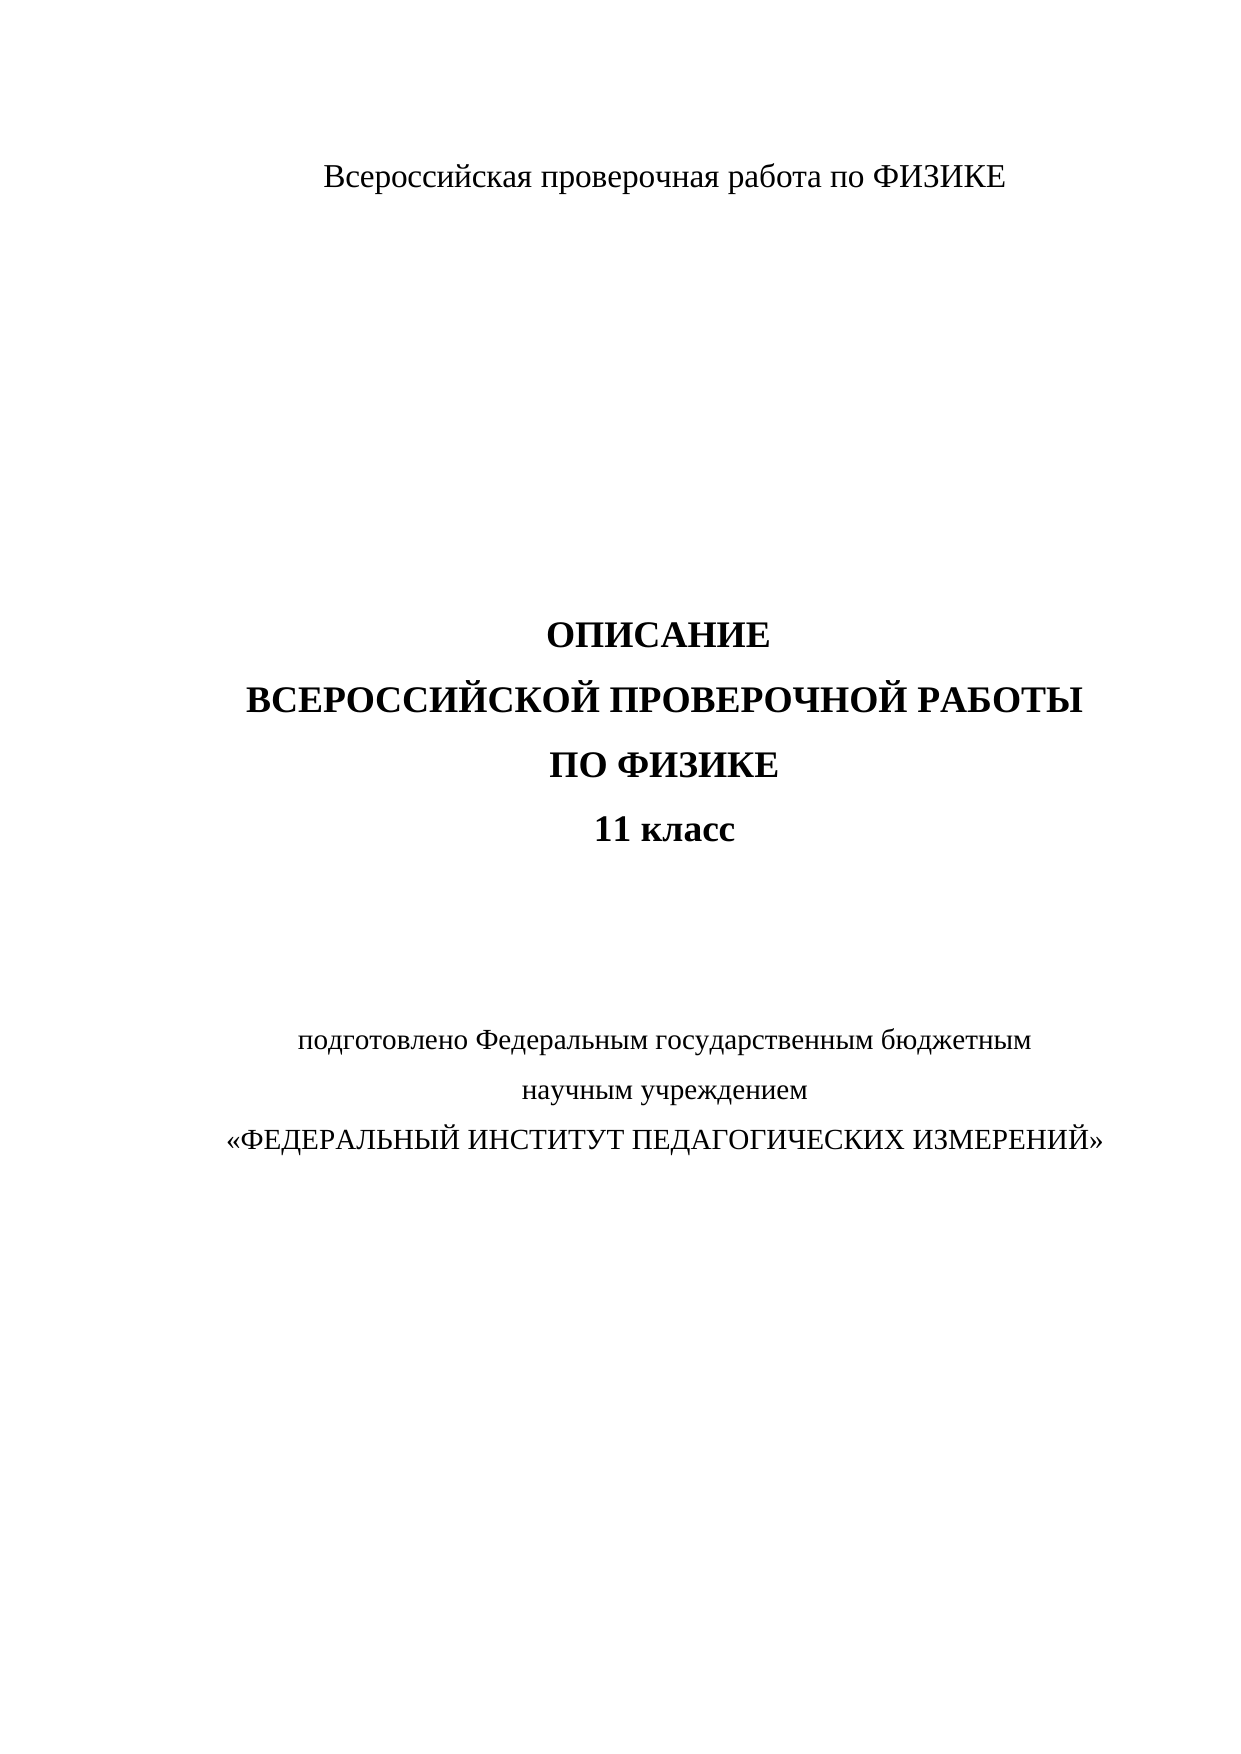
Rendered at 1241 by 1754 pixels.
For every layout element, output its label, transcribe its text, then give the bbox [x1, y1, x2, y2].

text «ФЕДЕРАЛЬНЫЙ ИНСТИТУТ ПЕДАГОГИЧЕСКИХ ИЗМЕРЕНИЙ» [224, 1122, 1105, 1156]
text подготовлено Федеральным государственным бюджетным научным учреждением [297, 1022, 1032, 1106]
text Всероссийская проверочная работа по ФИЗИКЕ [297, 156, 1032, 195]
text ПО ФИЗИКЕ [549, 742, 1180, 785]
text 11 класс [297, 807, 1032, 850]
text ОПИСАНИЕ ВСЕРОССИЙСКОЙ ПРОВЕРОЧНОЙ РАБОТЫ [246, 612, 1084, 720]
